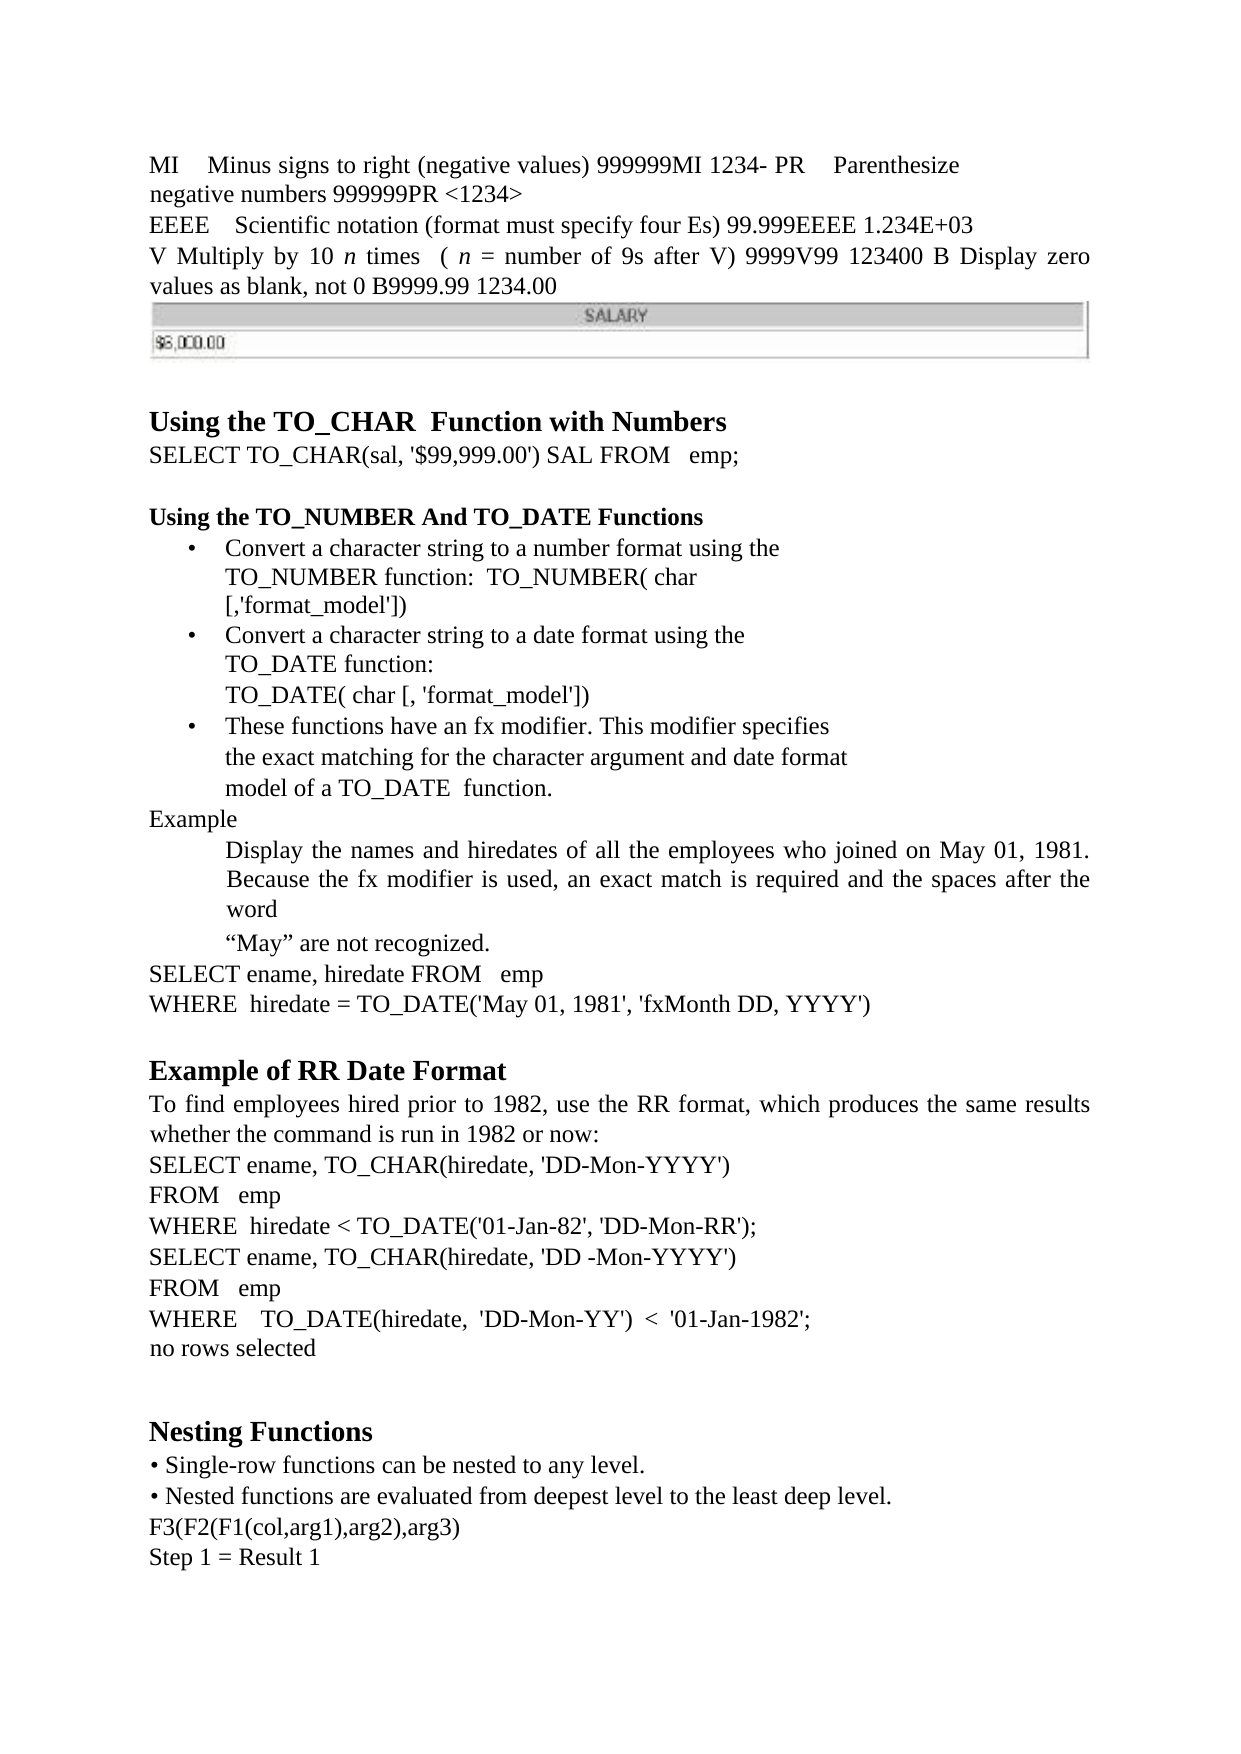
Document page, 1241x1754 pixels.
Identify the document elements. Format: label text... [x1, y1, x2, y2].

text TO_DATE( char [, 'format_model']) [225, 680, 1091, 709]
subtitle Using the TO_CHAR Function with Numbers [148, 404, 1098, 438]
subtitle Example of RR Date Format [148, 1053, 1098, 1087]
subtitle Nesting Functions [148, 1414, 1098, 1447]
text SELECT ename, TO_CHAR(hiredate, 'DD -Mon-YYYY') [148, 1242, 1091, 1271]
text WHERE hiredate = TO_DATE('May 01, 1981', 'fxMonth DD, YYYY') [148, 989, 1091, 1018]
picture [149, 301, 1091, 363]
text SELECT ename, TO_CHAR(hiredate, 'DD-Mon-YYYY') [148, 1150, 1091, 1178]
text Display the names and hiredates of all the employees who joined on May 01, 1981. Because the fx modifier is used, an exact match is required and the spaces after the word [225, 835, 1091, 923]
text FROM emp [148, 1273, 1091, 1302]
text FROM emp [148, 1181, 1091, 1209]
text WHERE TO_DATE(hiredate, 'DD-Mon-YY') < '01-Jan-1982'; no rows selected [148, 1304, 811, 1362]
text Step 1 = Result 1 [148, 1542, 1091, 1571]
text To find employees hired prior to 1982, use the RR format, which produces the same results whether the command is run in 1982 or now: [148, 1089, 1091, 1148]
text “May” are not recognized. [225, 928, 1091, 957]
text V Multiply by 10 n times ( n = number of 9s after V) 9999V99 123400 B Display zero values as blank, not 0 B9999.99 1234.00 [148, 241, 1091, 299]
subtitle Using the TO_NUMBER And TO_DATE Functions [148, 502, 1098, 531]
list These functions have an fx modifier. This modifier specifies the exact matching for the character argument and date format model of a TO_DATE function. [187, 711, 857, 802]
text Example [148, 804, 1091, 833]
list Nested functions are evaluated from deepest level to the least deep level. [150, 1481, 1091, 1509]
text MI Minus signs to right (negative values) 999999MI 1234- PR Parenthesize negative numbers 999999PR <1234> [148, 150, 961, 208]
text EEEE Scientific notation (format must specify four Es) 99.999EEEE 1.234E+03 [148, 210, 1091, 239]
list Convert a character string to a number format using the TO_NUMBER function: TO_NUMBER( char [,'format_model']) [187, 533, 857, 619]
text SELECT ename, hiredate FROM emp [148, 959, 1091, 987]
list Convert a character string to a date format using the TO_DATE function: [187, 620, 857, 678]
text F3(F2(F1(col,arg1),arg2),arg3) [148, 1512, 1091, 1540]
text WHERE hiredate < TO_DATE('01-Jan-82', 'DD-Mon-RR'); [148, 1211, 1091, 1240]
list Single-row functions can be nested to any level. [150, 1450, 1091, 1479]
text SELECT TO_CHAR(sal, '$99,999.00') SAL FROM emp; [148, 440, 1091, 469]
